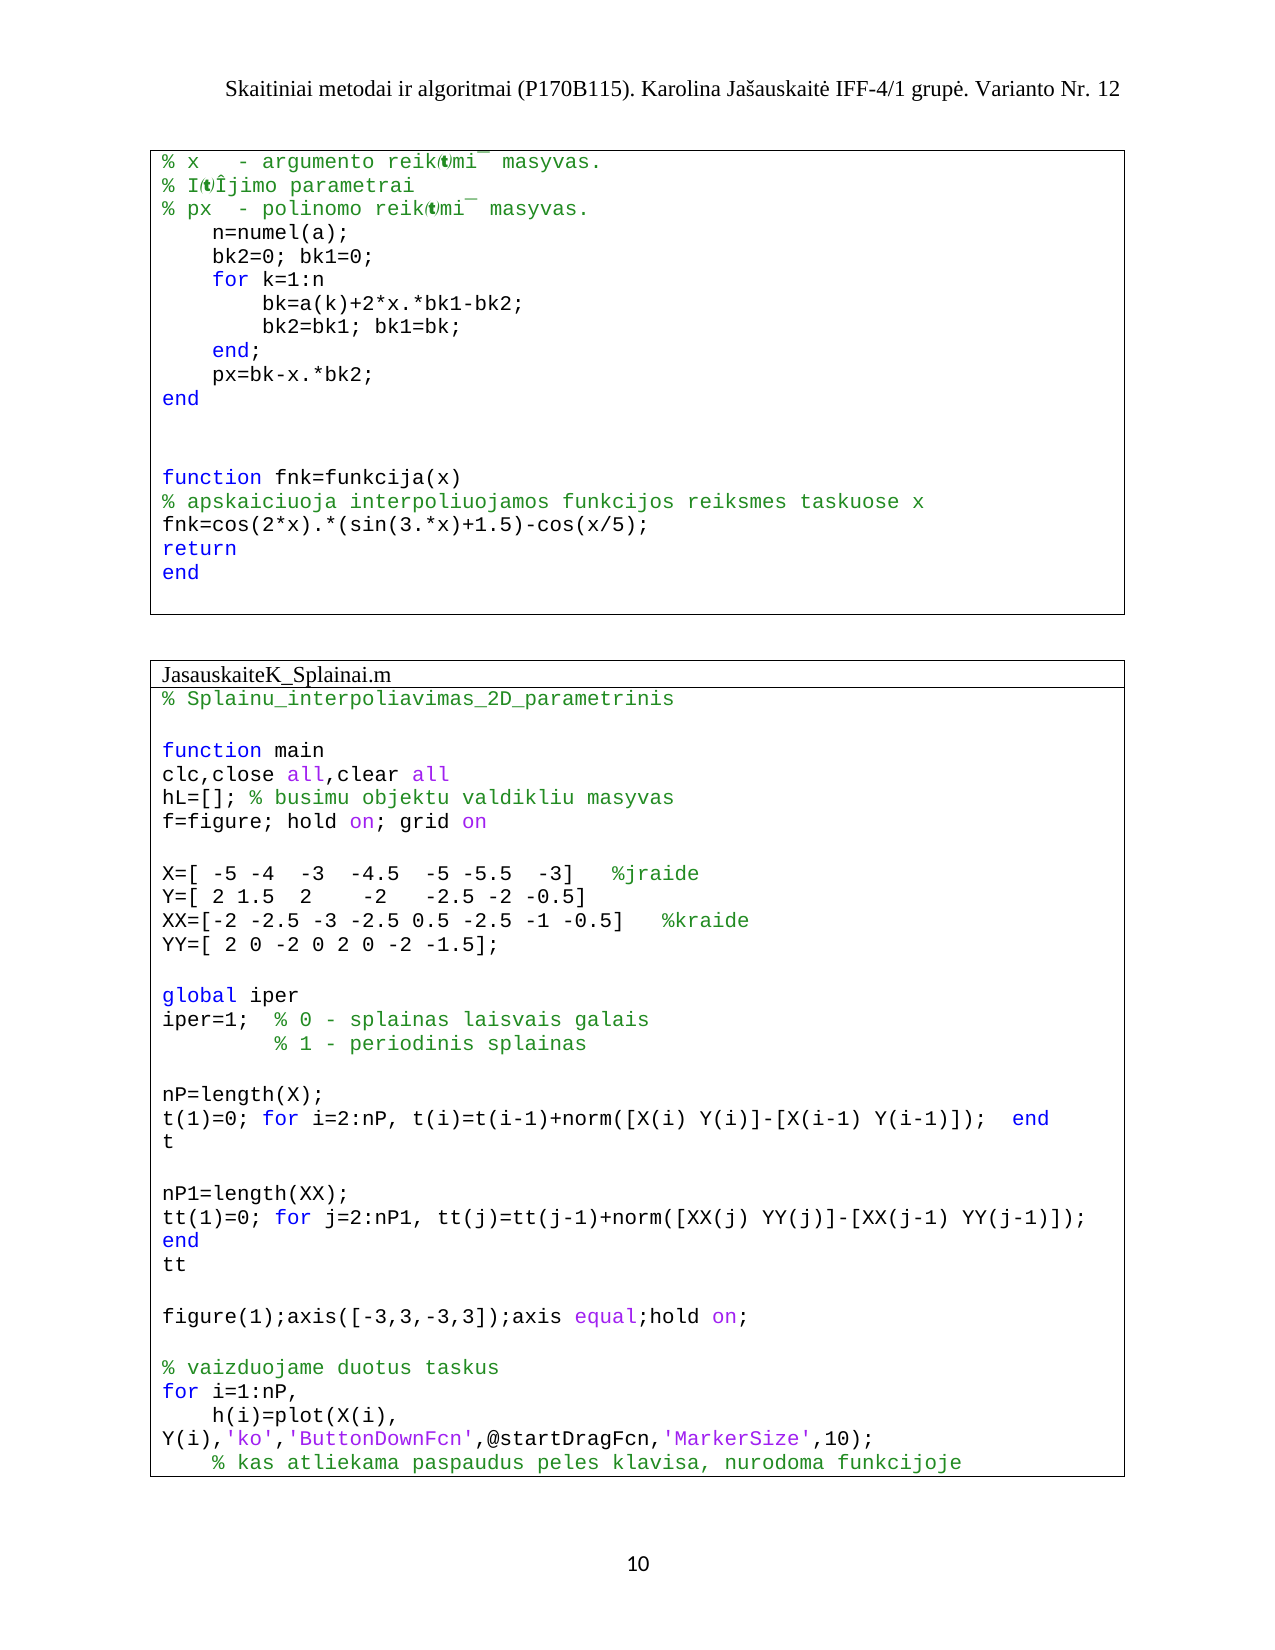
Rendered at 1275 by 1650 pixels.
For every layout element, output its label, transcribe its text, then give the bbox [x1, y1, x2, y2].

table_header JasauskaiteK_Splainai.m [151, 661, 1124, 687]
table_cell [151, 151, 1124, 614]
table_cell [151, 688, 1124, 1476]
